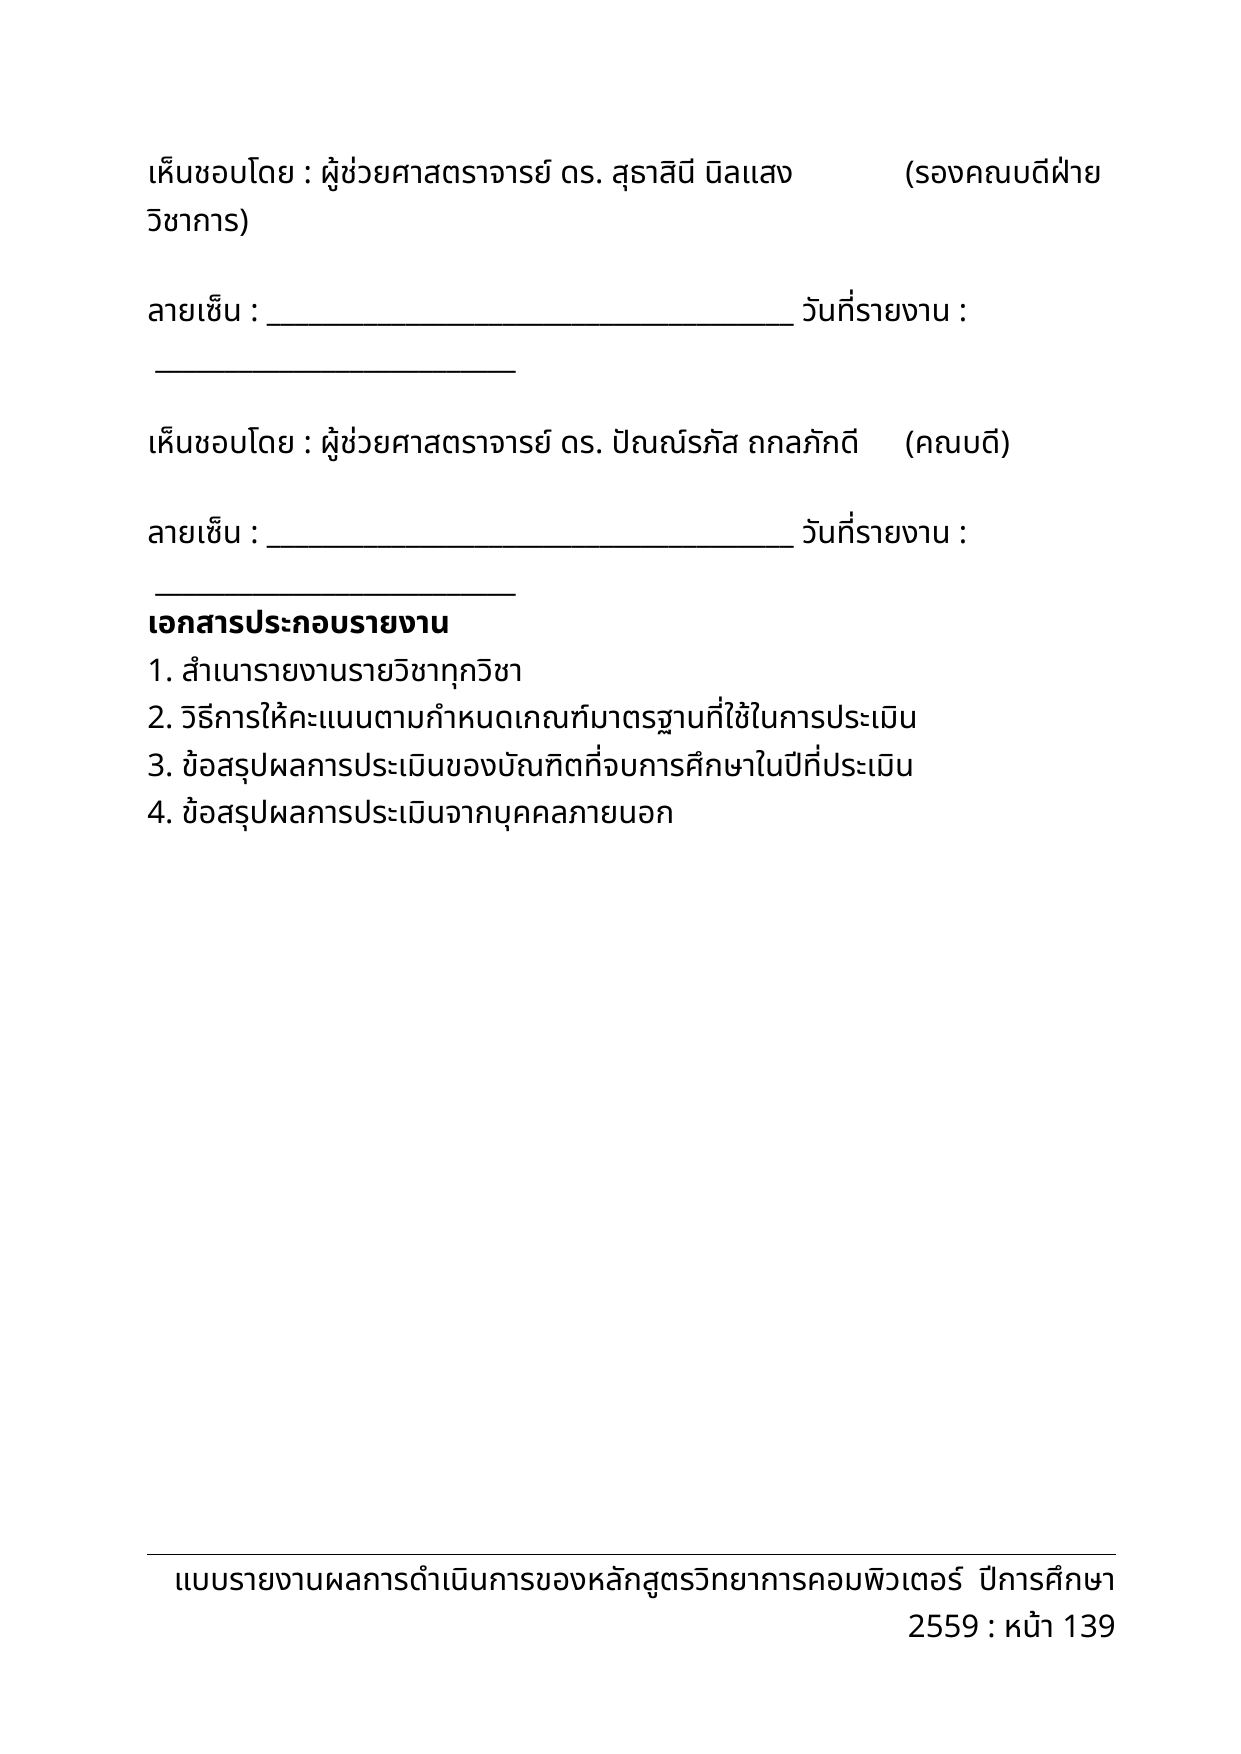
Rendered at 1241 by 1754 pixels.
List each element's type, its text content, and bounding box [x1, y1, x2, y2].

text ลายเซ็น : ______________________________________ วันที่รายงาน : __________________________ [147, 288, 1116, 378]
text ลายเซ็น : ______________________________________ วันที่รายงาน : __________________________ [147, 510, 1116, 601]
text 1. สำเนารายงานรายวิชาทุกวิชา [147, 648, 1116, 695]
text 2. วิธีการให้คะแนนตามกำหนดเกณฑ์มาตรฐานที่ใช้ในการประเมิน [147, 695, 1116, 743]
text 4. ข้อสรุปผลการประเมินจากบุคคลภายนอก [147, 790, 1116, 838]
text เห็นชอบโดย : ผู้ช่วยศาสตราจารย์ ดร. สุธาสินี นิลแสง (รองคณบดีฝ่ายวิชาการ) [147, 150, 1116, 245]
text เอกสารประกอบรายงาน [147, 601, 1116, 648]
text เห็นชอบโดย : ผู้ช่วยศาสตราจารย์ ดร. ปัณณ์รภัส ถกลภักดี (คณบดี) [147, 420, 1116, 468]
text 3. ข้อสรุปผลการประเมินของบัณฑิตที่จบการศึกษาในปีที่ประเมิน [147, 743, 1116, 790]
